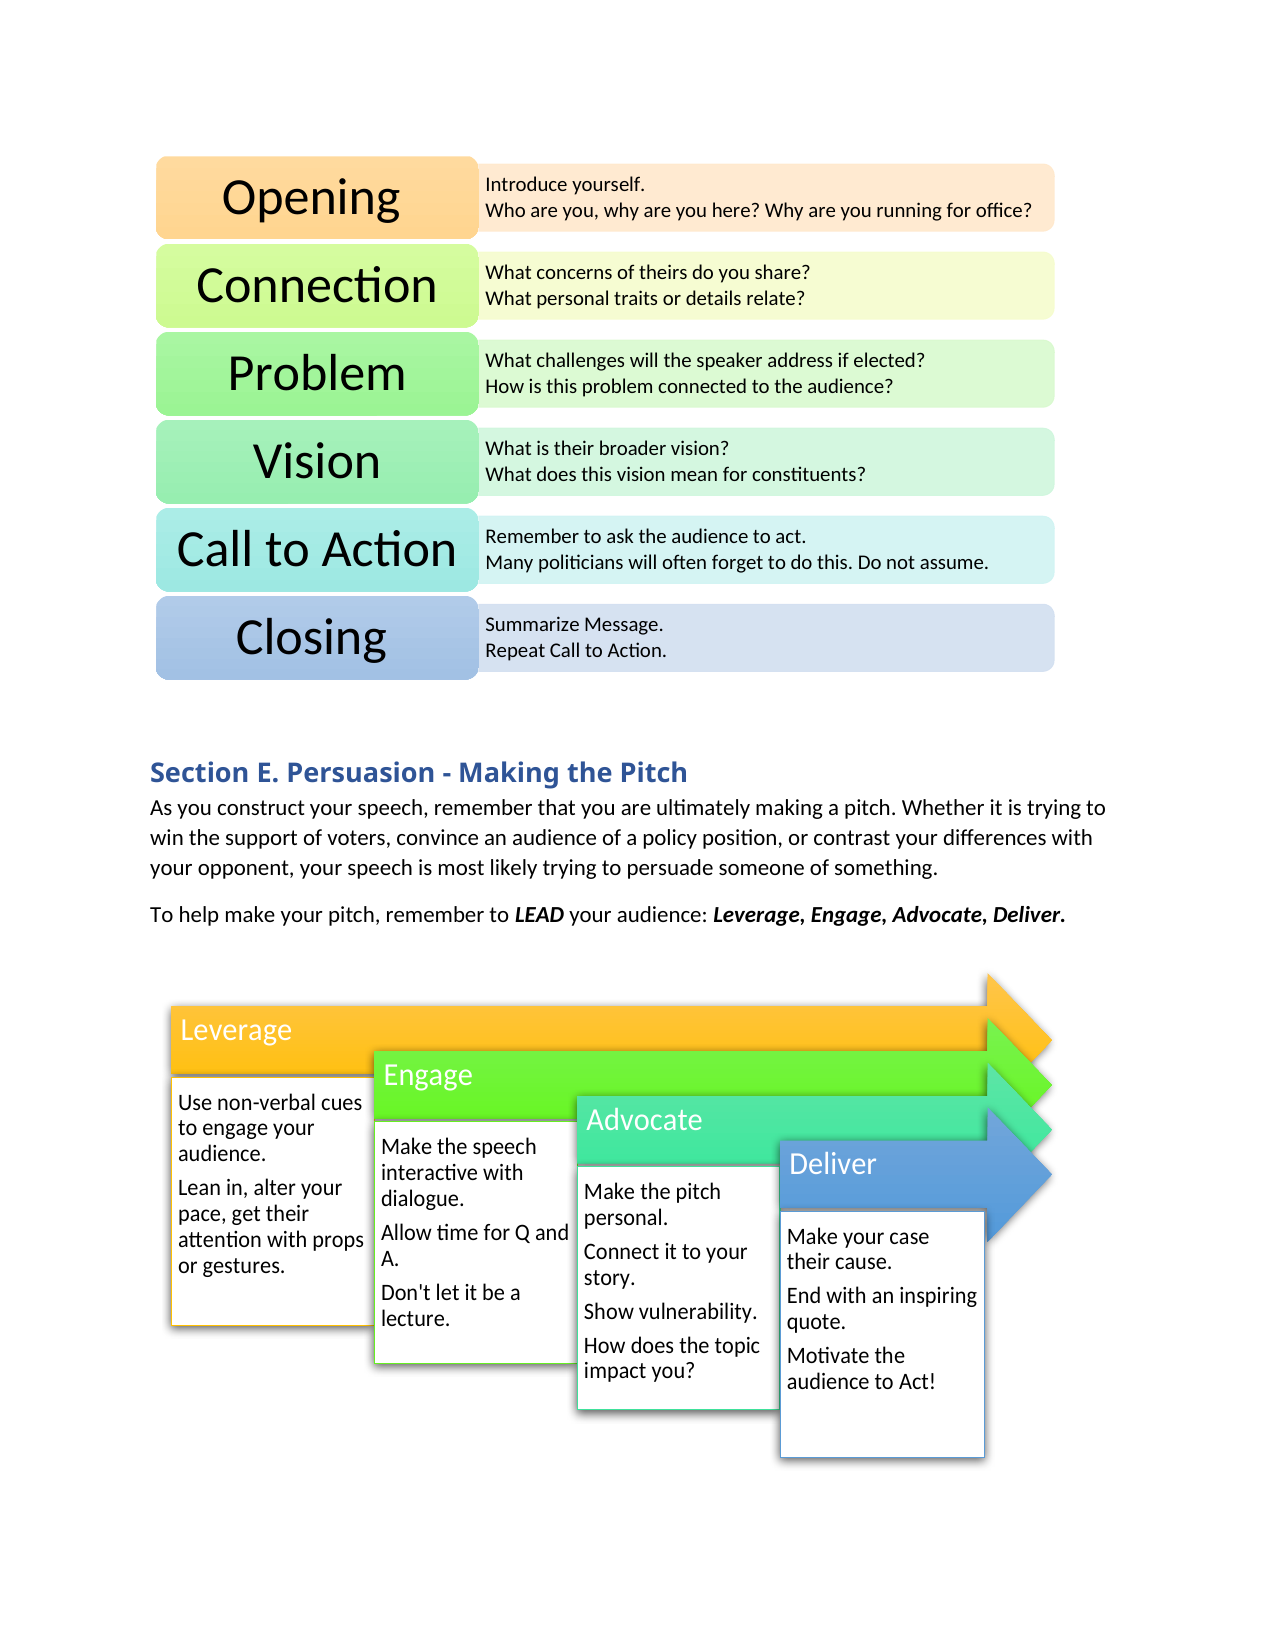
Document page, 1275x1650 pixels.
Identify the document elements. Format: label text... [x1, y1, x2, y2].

text As you construct your speech, remember that you are ultimately making a pitch. Whether it is trying to win the support of voters, convince an audience of a policy position, or contrast your differences with your opponent, your speech is most likely trying to persuade someone of something. [150, 793, 1125, 882]
text To help make your pitch, remember to LEAD your audience: Leverage, Engage, Advocate, Deliver. [150, 900, 1125, 928]
subtitle Section E. Persuasion - Making the Pitch [150, 753, 1125, 790]
